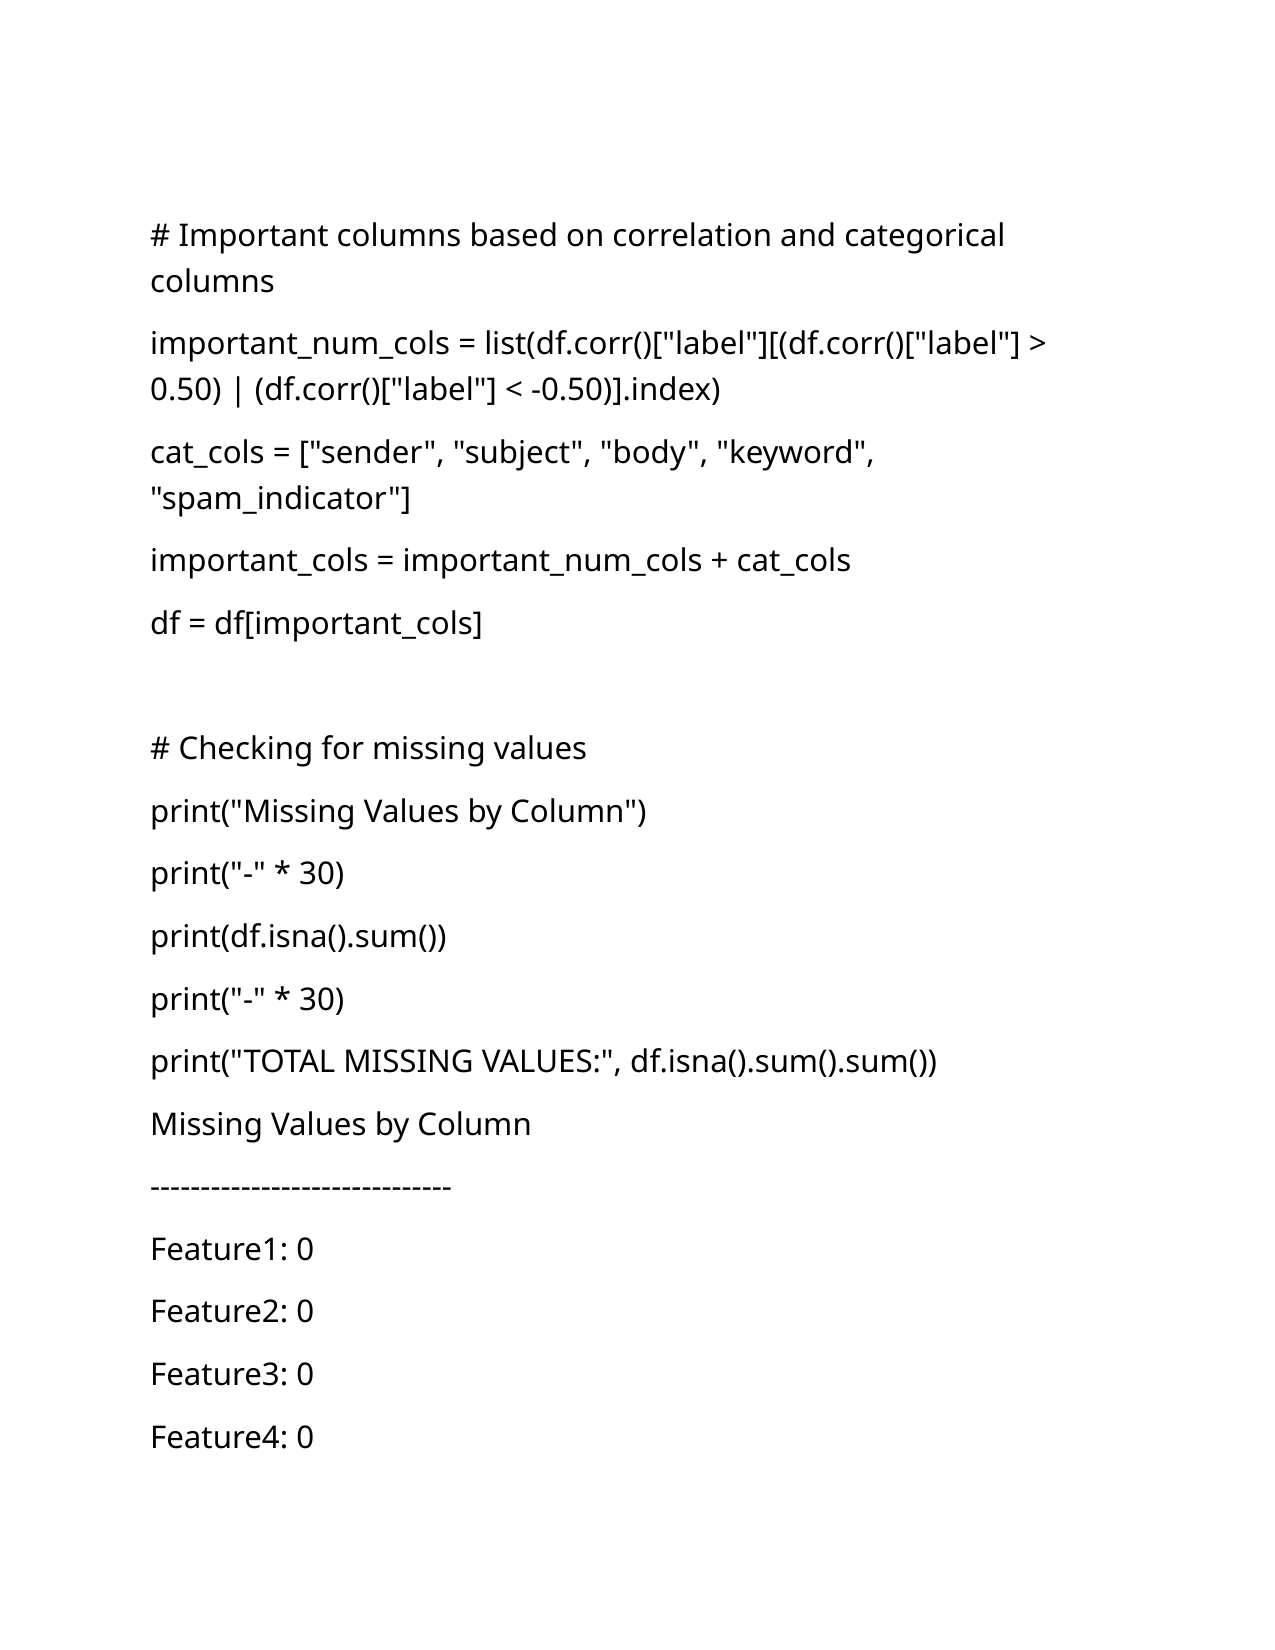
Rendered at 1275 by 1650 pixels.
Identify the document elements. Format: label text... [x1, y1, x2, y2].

text print("-" * 30) [150, 976, 1125, 1019]
text Feature2: 0 [150, 1289, 1125, 1332]
text print("TOTAL MISSING VALUES:", df.isna().sum().sum()) [150, 1039, 1125, 1082]
text # Important columns based on correlation and categorical columns [150, 213, 1125, 301]
text df = df[important_cols] [150, 601, 1125, 643]
text print("-" * 30) [150, 851, 1125, 894]
text # Checking for missing values [150, 726, 1125, 769]
text print(df.isna().sum()) [150, 914, 1125, 956]
text cat_cols = ["sender", "subject", "body", "keyword", "spam_indicator"] [150, 430, 1125, 518]
text important_cols = important_num_cols + cat_cols [150, 538, 1125, 581]
text Feature1: 0 [150, 1227, 1125, 1269]
text print("Missing Values by Column") [150, 789, 1125, 831]
text Feature4: 0 [150, 1415, 1125, 1457]
text Missing Values by Column [150, 1102, 1125, 1144]
text ------------------------------ [150, 1164, 1125, 1207]
text Feature3: 0 [150, 1352, 1125, 1395]
text important_num_cols = list(df.corr()["label"][(df.corr()["label"] > 0.50) | (df.corr()["label"] < -0.50)].index) [150, 321, 1125, 410]
